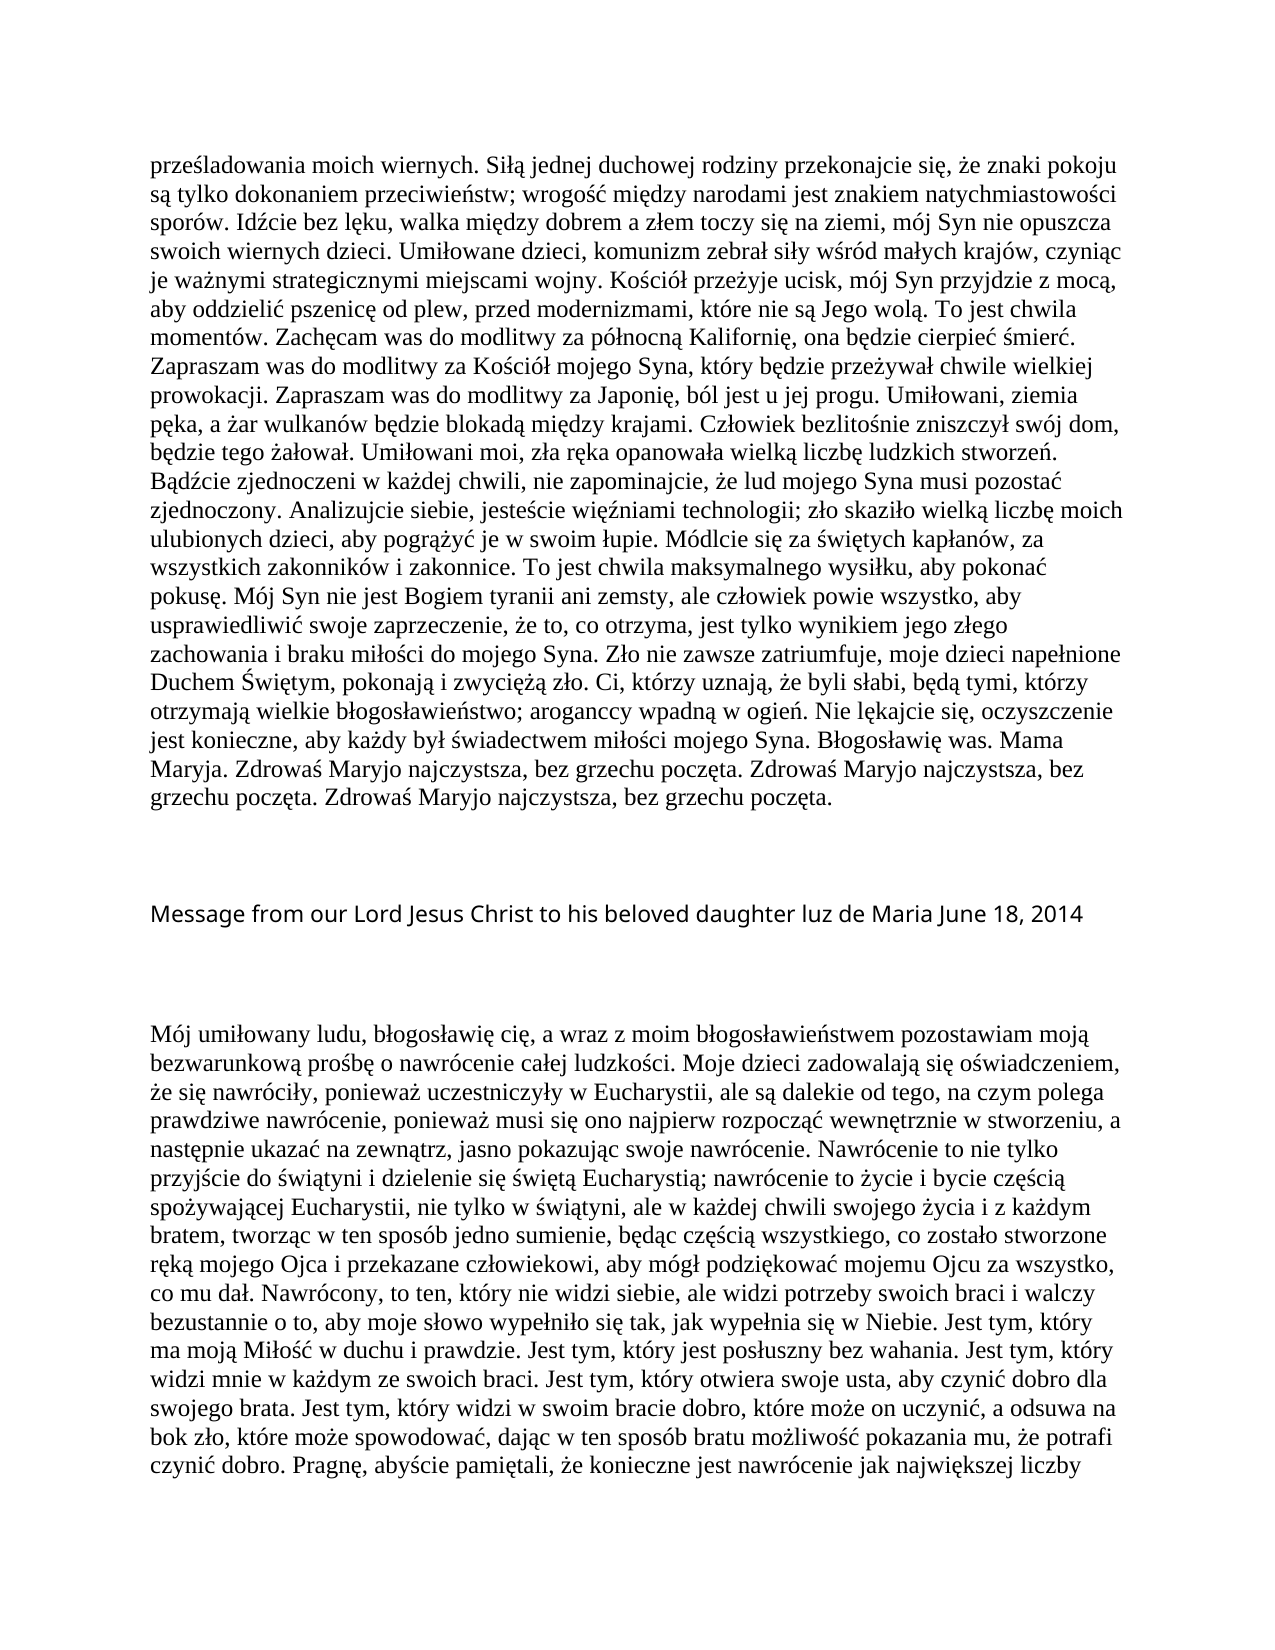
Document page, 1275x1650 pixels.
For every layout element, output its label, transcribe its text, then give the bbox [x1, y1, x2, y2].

text Message from our Lord Jesus Christ to his beloved daughter luz de Maria June 18, 2014 [150, 898, 1125, 929]
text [150, 1019, 1125, 1479]
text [150, 150, 1125, 811]
